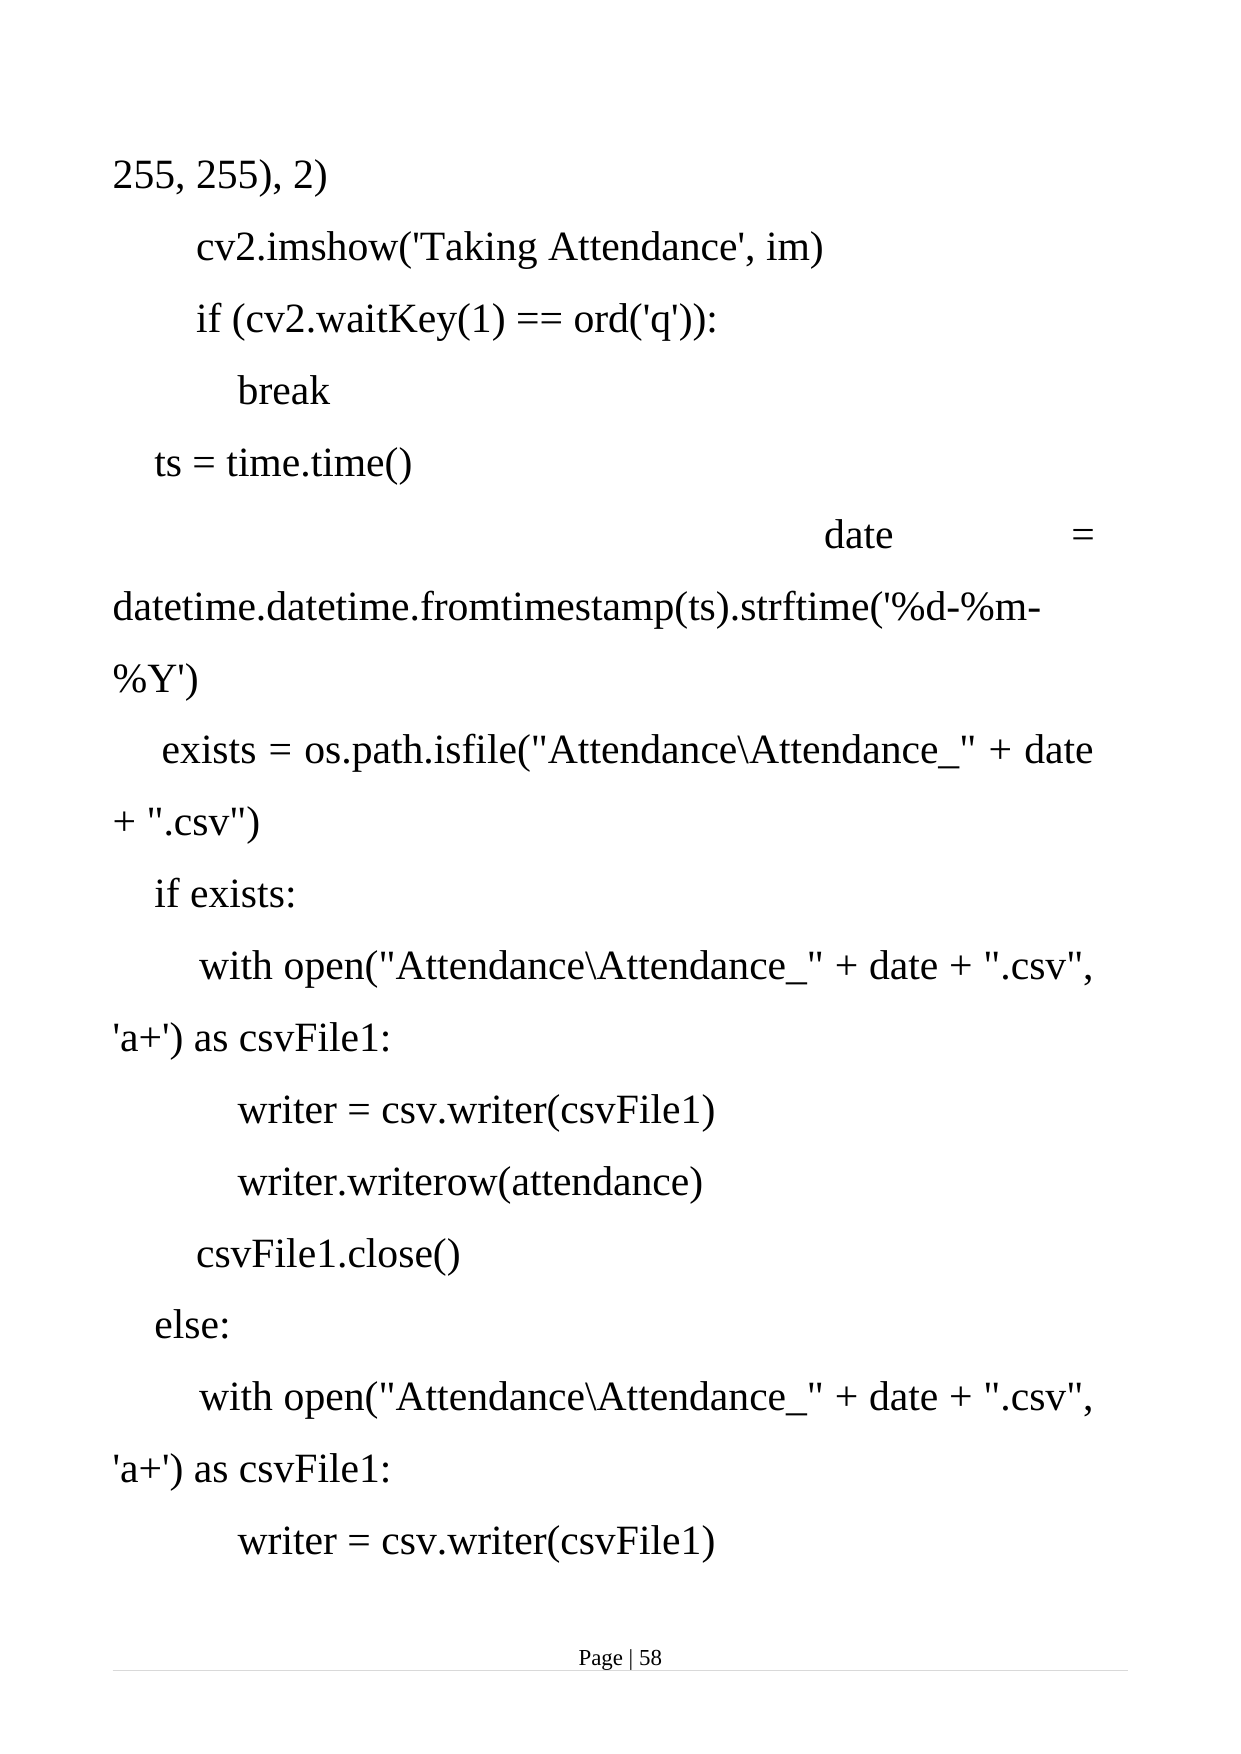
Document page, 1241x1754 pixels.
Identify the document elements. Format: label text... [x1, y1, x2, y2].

text ts = time.time() [112, 437, 1095, 485]
text if (cv2.waitKey(1) == ord('q')): [112, 294, 1095, 342]
text writer = csv.writer(csvFile1) [112, 1084, 1095, 1132]
text cv2.imshow('Taking Attendance', im) [112, 222, 1095, 270]
text break [112, 366, 1095, 413]
text with open("Attendance\Attendance_" + date + ".csv", 'a+') as csvFile1: [112, 941, 1095, 1060]
text exists = os.path.isfile("Attendance\Attendance_" + date + ".csv") [112, 725, 1095, 845]
text else: [112, 1300, 1095, 1348]
text with open("Attendance\Attendance_" + date + ".csv", 'a+') as csvFile1: [112, 1372, 1095, 1492]
text csvFile1.close() [112, 1228, 1095, 1276]
text date = datetime.datetime.fromtimestamp(ts).strftime('%d-%m-%Y') [112, 509, 1095, 701]
text writer.writerow(attendance) [112, 1156, 1095, 1204]
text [112, 150, 1095, 198]
text writer = csv.writer(csvFile1) [112, 1516, 1095, 1563]
text if exists: [112, 869, 1095, 917]
